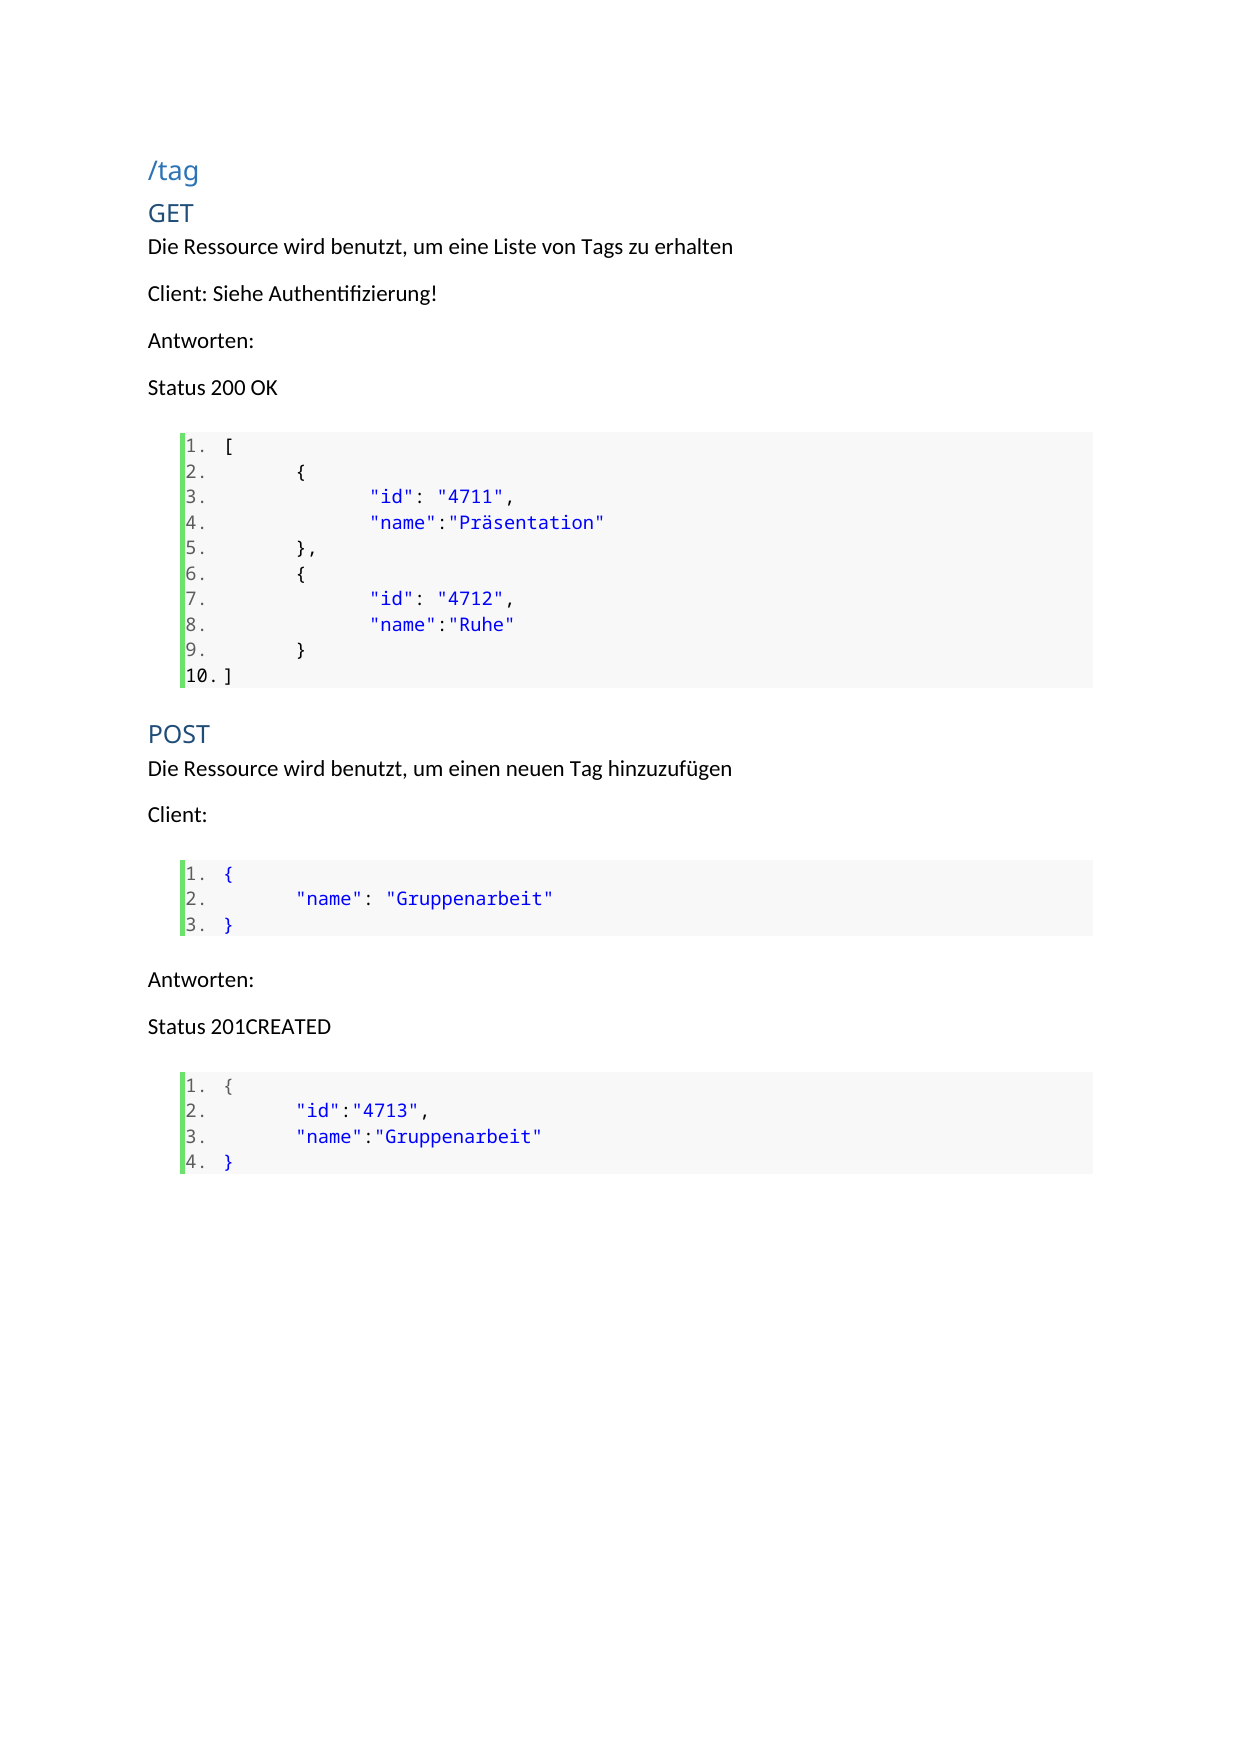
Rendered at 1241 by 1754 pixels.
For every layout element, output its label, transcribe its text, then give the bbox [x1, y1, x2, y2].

list { [185, 560, 1093, 586]
subtitle POST [148, 717, 1093, 751]
list "name": "Gruppenarbeit" [185, 885, 1093, 911]
list { [185, 458, 1093, 483]
subtitle GET [148, 196, 1093, 230]
list "id":"4713", [185, 1097, 1093, 1123]
text Status 201CREATED [148, 1012, 1093, 1041]
list "name":"Gruppenarbeit" [185, 1123, 1093, 1148]
list ] [185, 662, 1093, 688]
text Antworten: [148, 966, 1093, 994]
list } [185, 1148, 1093, 1174]
subtitle /tag [148, 152, 1093, 189]
list "name":"Ruhe" [185, 611, 1093, 637]
text Status 200 OK [148, 373, 1093, 401]
list }, [185, 534, 1093, 560]
list { [185, 860, 1093, 885]
text Client: Siehe Authentifizierung! [148, 279, 1093, 307]
list "id": "4711", [185, 483, 1093, 509]
text Antworten: [148, 326, 1093, 354]
list } [185, 637, 1093, 662]
list "id": "4712", [185, 586, 1093, 611]
list } [185, 911, 1093, 936]
list [ [180, 432, 1093, 458]
list "name":"Präsentation" [185, 509, 1093, 534]
text Die Ressource wird benutzt, um eine Liste von Tags zu erhalten [148, 232, 1093, 261]
text Client: [148, 801, 1093, 828]
text Die Ressource wird benutzt, um einen neuen Tag hinzuzufügen [148, 754, 1093, 782]
list { [185, 1072, 1093, 1097]
